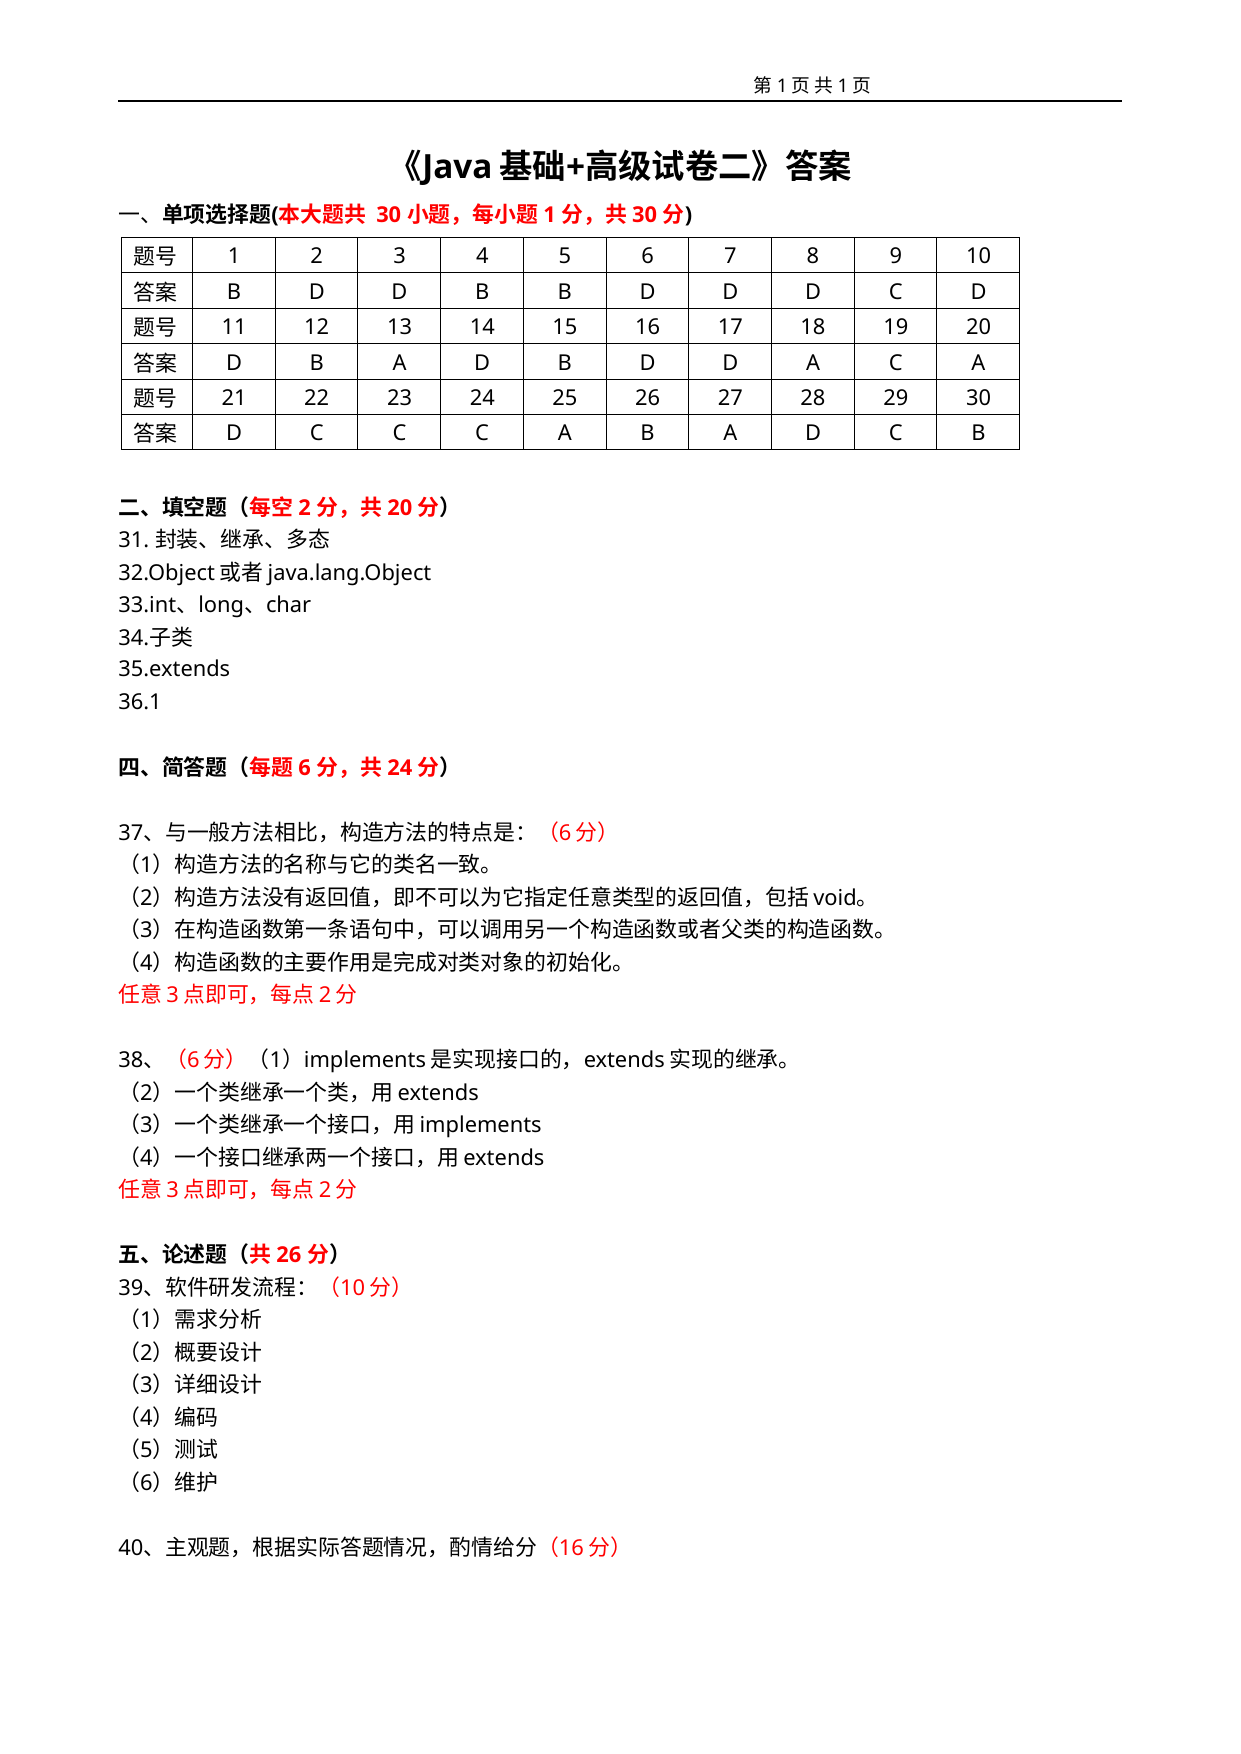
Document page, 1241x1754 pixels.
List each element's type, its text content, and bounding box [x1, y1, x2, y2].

text （1）需求分析 [118, 1302, 1122, 1334]
text （2）构造方法没有返回值，即不可以为它指定任意类型的返回值，包括void。 [118, 879, 1122, 912]
text 五、论述题（共 26 分） [118, 1237, 1122, 1269]
text 34.子类 [118, 619, 1122, 652]
text （3）在构造函数第一条语句中，可以调用另一个构造函数或者父类的构造函数。 [118, 912, 1122, 944]
text 四、简答题（每题 6 分，共 24 分） [118, 749, 1122, 782]
text （2）概要设计 [118, 1334, 1122, 1367]
text （5）测试 [118, 1432, 1122, 1464]
text 任意3点即可，每点2分 [118, 977, 1122, 1009]
text 39、软件研发流程：（10分） [118, 1269, 1122, 1302]
text 二、填空题（每空 2 分，共 20 分） [118, 489, 1122, 522]
text 任意3点即可，每点2分 [118, 1172, 1122, 1204]
text （3）一个类继承一个接口，用implements [118, 1107, 1122, 1139]
text （2）一个类继承一个类，用extends [118, 1074, 1122, 1107]
text 33.int、long、char [118, 587, 1122, 619]
text 36.1 [118, 684, 1122, 717]
text （4）一个接口继承两一个接口，用extends [118, 1139, 1122, 1172]
text 一、单项选择题(本大题共 30 小题，每小题 1 分，共 30 分) [118, 197, 1122, 229]
text （4）构造函数的主要作用是完成对类对象的初始化。 [118, 944, 1122, 977]
text 《Java基础+高级试卷二》答案 [118, 132, 1122, 197]
text 37、与一般方法相比，构造方法的特点是：（6分） [118, 814, 1122, 847]
text （1）构造方法的名称与它的类名一致。 [118, 847, 1122, 879]
text 40、主观题，根据实际答题情况，酌情给分（16分） [118, 1529, 1122, 1562]
text 35.extends [118, 652, 1122, 684]
text （3）详细设计 [118, 1367, 1122, 1399]
text （6）维护 [118, 1464, 1122, 1497]
text （4）编码 [118, 1399, 1122, 1432]
text 38、（6分）（1）implements是实现接口的，extends实现的继承。 [118, 1042, 1122, 1074]
text 31. 封装、继承、多态 [118, 522, 1122, 554]
text 32.Object或者java.lang.Object [118, 554, 1122, 587]
